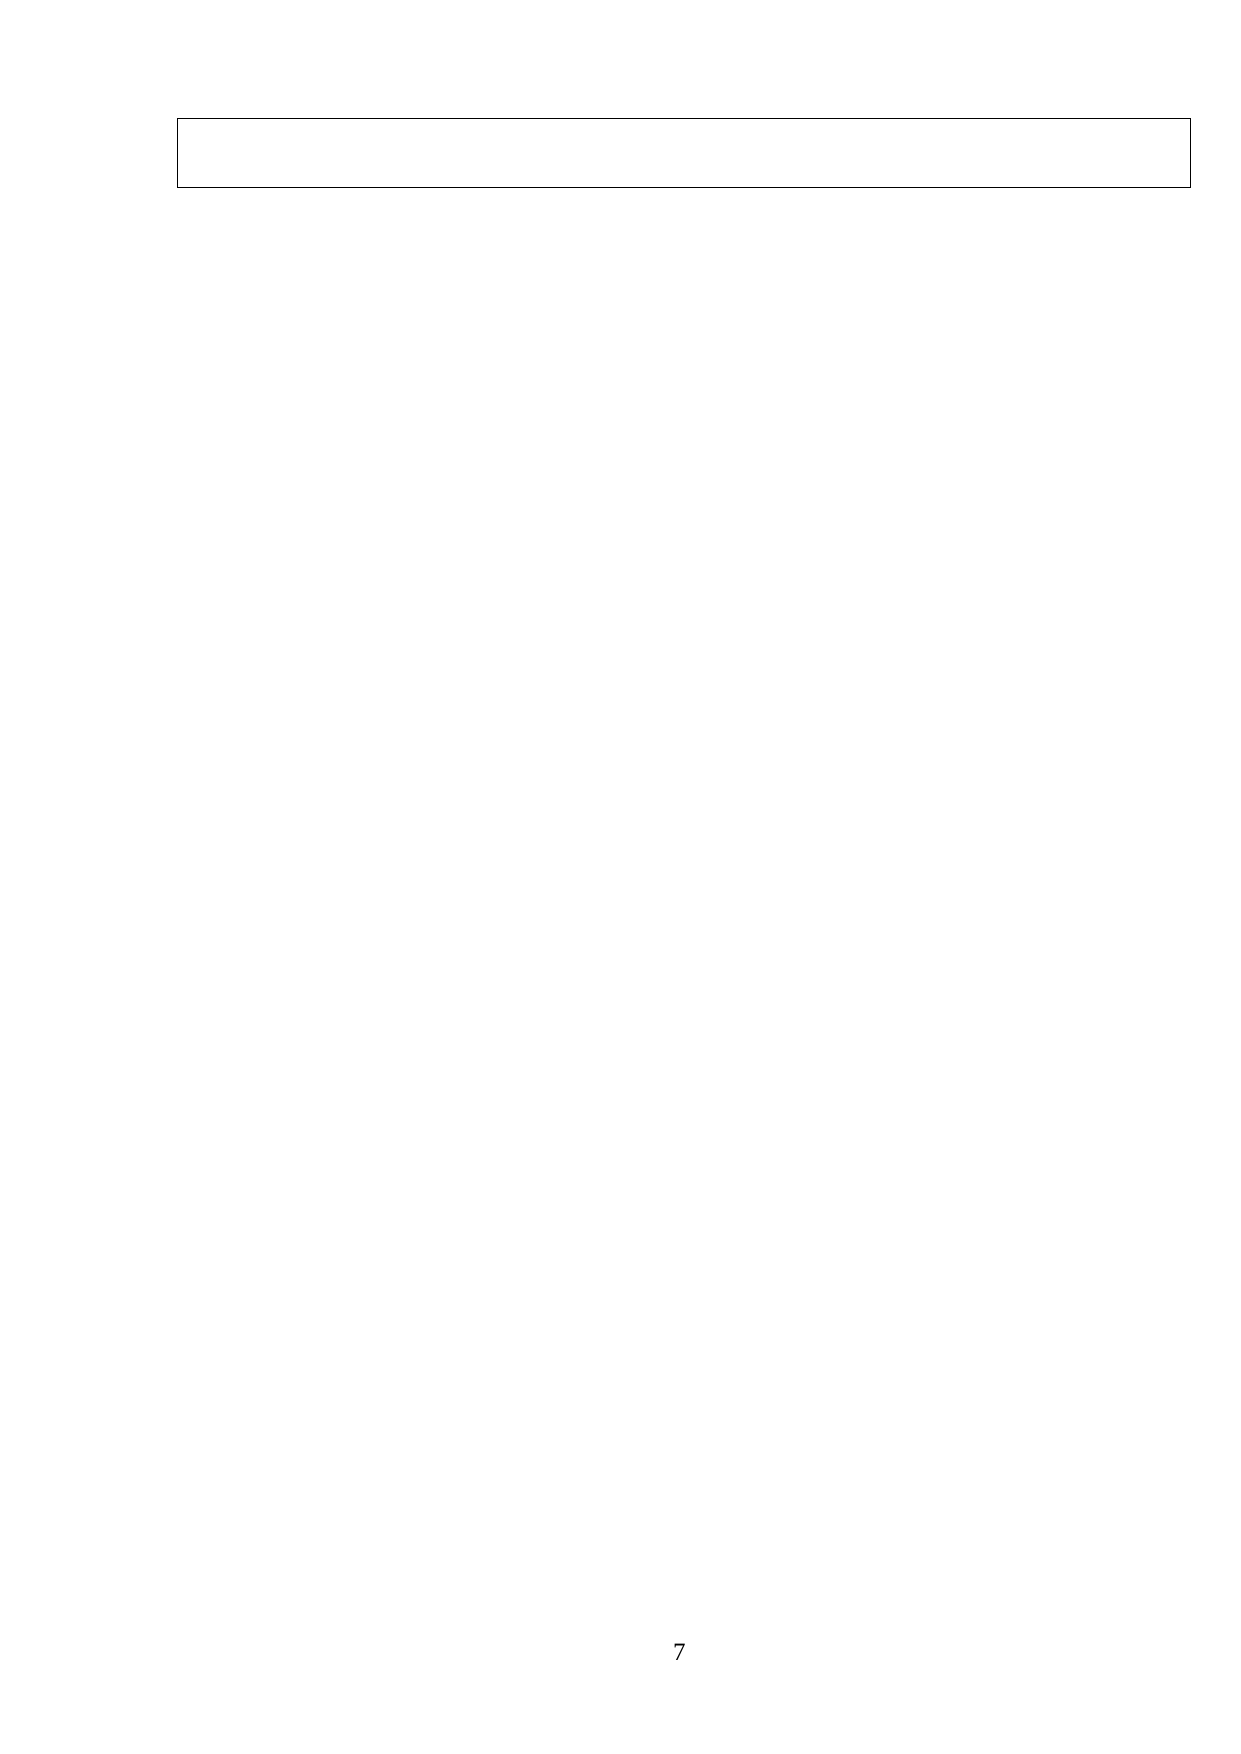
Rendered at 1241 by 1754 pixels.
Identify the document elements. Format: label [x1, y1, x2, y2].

table_cell [178, 119, 1190, 187]
